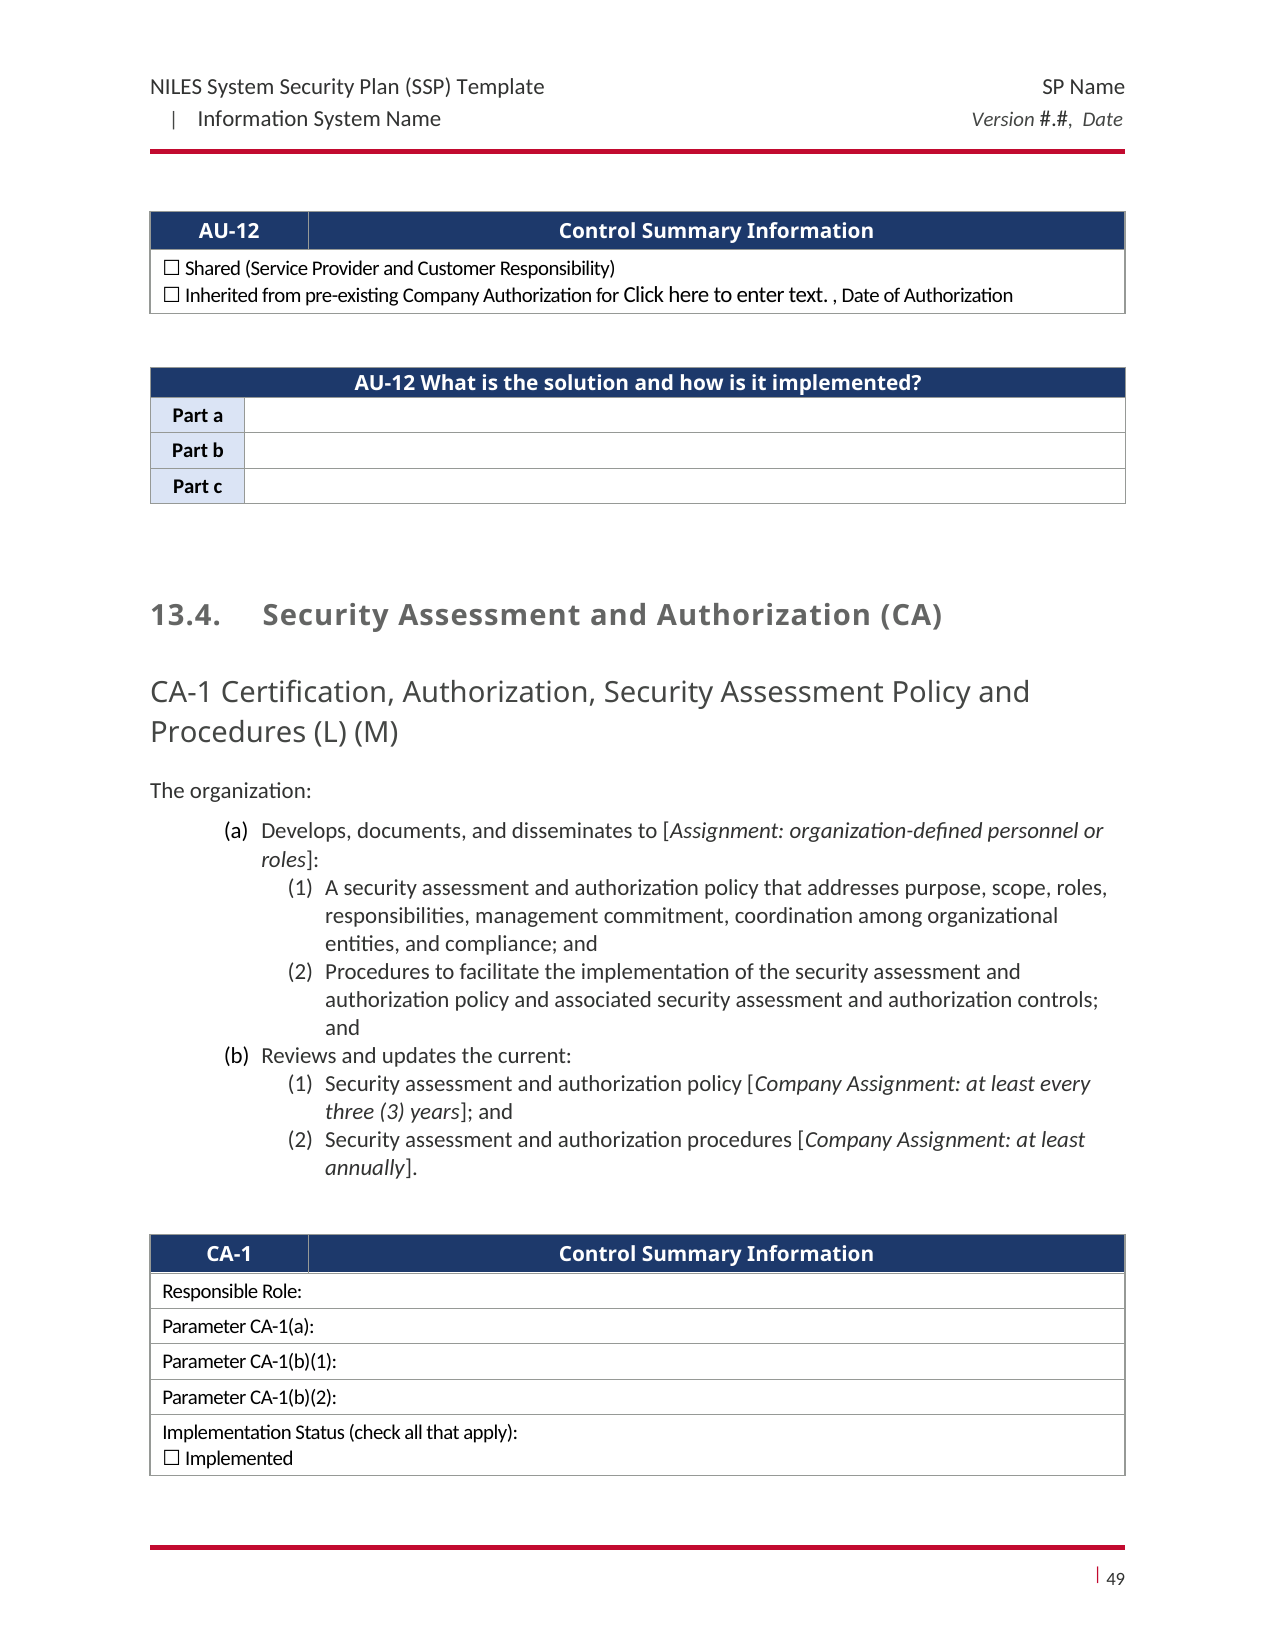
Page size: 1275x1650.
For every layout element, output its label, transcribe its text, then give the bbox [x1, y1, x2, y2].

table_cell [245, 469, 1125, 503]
subtitle CA-1 Certification, Authorization, Security Assessment Policy and Procedures (L) (M) [150, 672, 1125, 751]
list Security assessment and authorization policy [Company Assignment: at least every three (3) years]; and [287, 1069, 1125, 1125]
subtitle Security Assessment and Authorization (CA) [150, 594, 1125, 634]
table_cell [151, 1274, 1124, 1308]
list Procedures to facilitate the implementation of the security assessment and authorization policy and associated security assessment and authorization controls; and [287, 957, 1125, 1041]
list Reviews and updates the current: [223, 1041, 1125, 1069]
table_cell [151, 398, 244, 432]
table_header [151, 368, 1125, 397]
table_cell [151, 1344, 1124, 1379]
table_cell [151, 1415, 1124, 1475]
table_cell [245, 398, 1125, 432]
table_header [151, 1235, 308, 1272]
list Security assessment and authorization procedures [Company Assignment: at least annually]. [287, 1125, 1125, 1181]
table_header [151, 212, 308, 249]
list Develops, documents, and disseminates to [Assignment: organization-defined personnel or roles]: [223, 817, 1125, 873]
list A security assessment and authorization policy that addresses purpose, scope, roles, responsibilities, management commitment, coordination among organizational entities, and compliance; and [287, 873, 1125, 957]
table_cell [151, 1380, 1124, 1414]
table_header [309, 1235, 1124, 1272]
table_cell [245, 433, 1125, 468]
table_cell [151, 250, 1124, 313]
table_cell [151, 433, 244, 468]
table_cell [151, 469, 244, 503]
text The organization: [150, 776, 1125, 804]
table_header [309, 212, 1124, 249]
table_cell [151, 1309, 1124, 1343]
